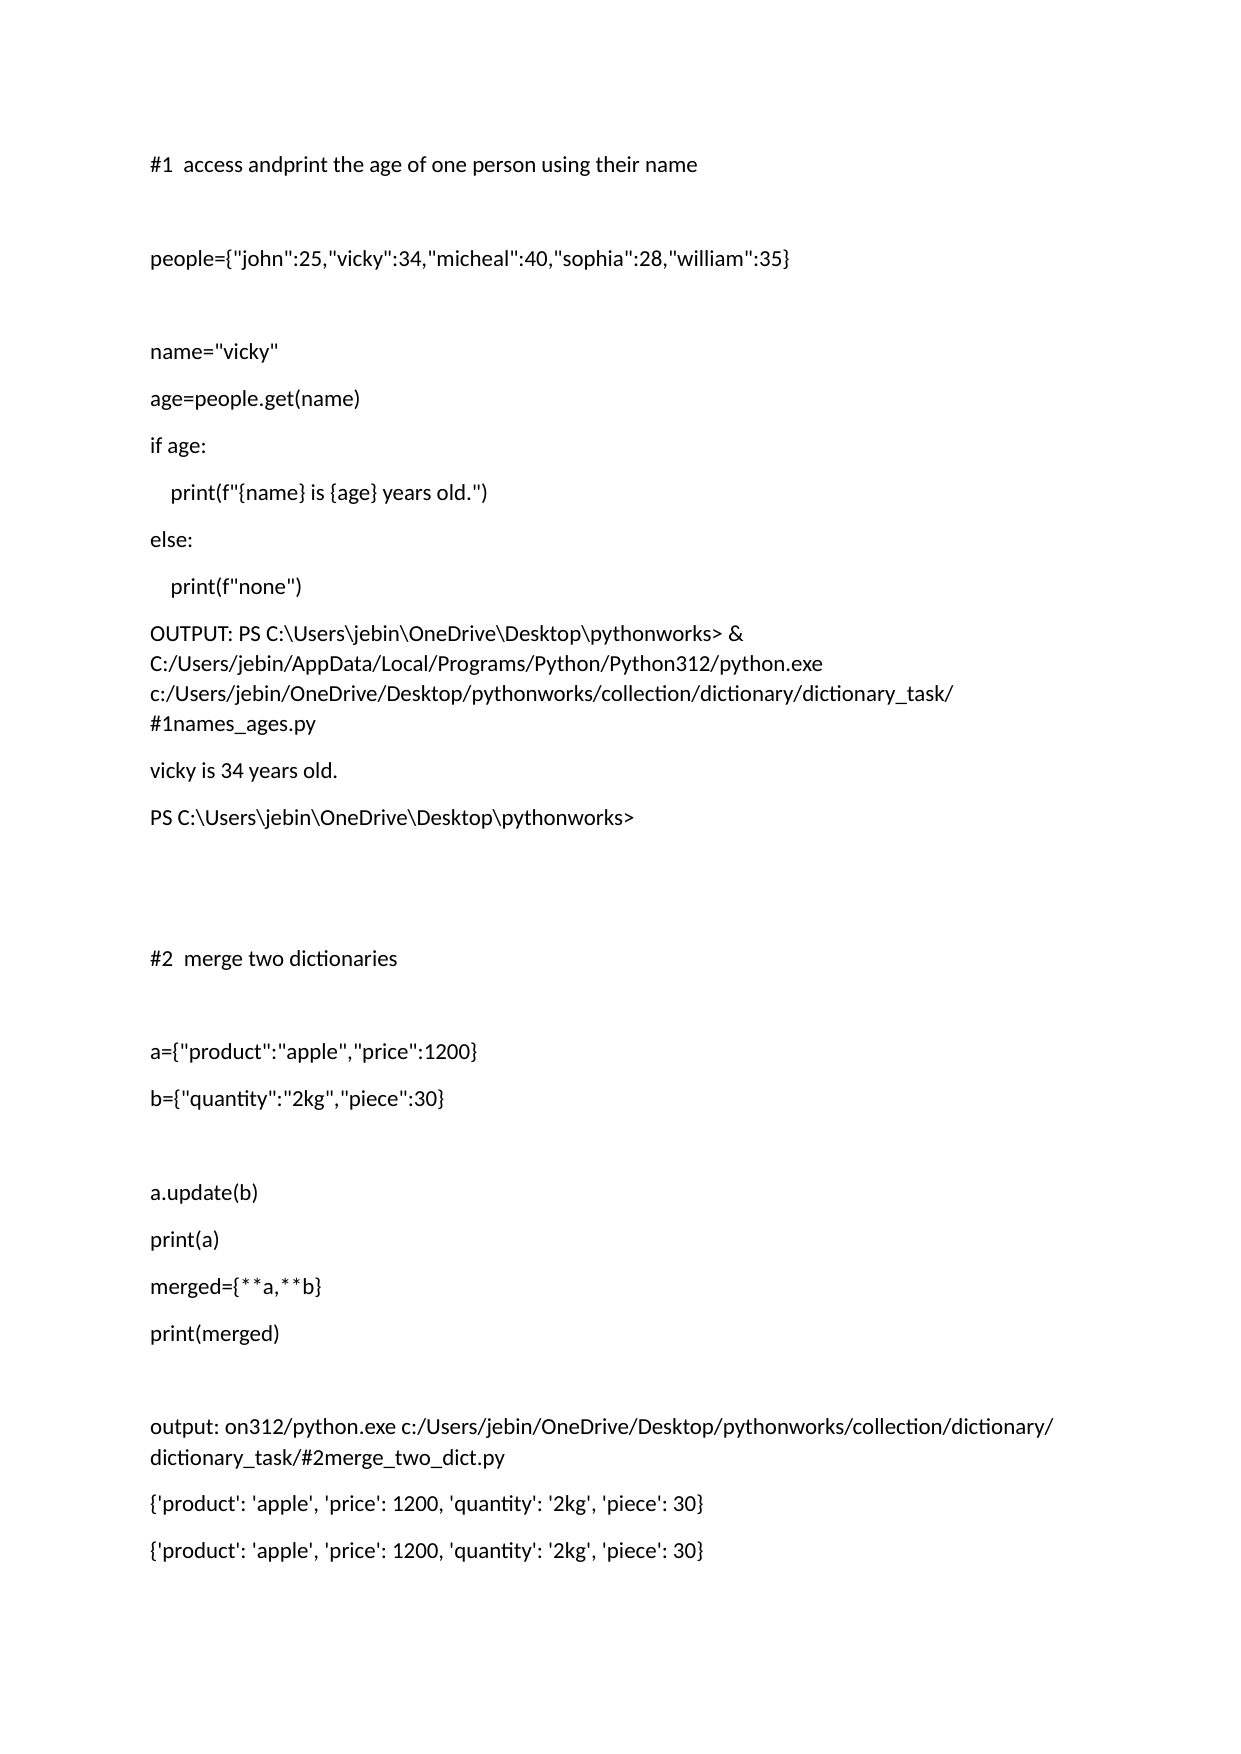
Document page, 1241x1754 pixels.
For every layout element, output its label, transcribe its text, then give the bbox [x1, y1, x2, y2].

text {'product': 'apple', 'price': 1200, 'quantity': '2kg', 'piece': 30} [150, 1489, 1090, 1518]
text b={"quantity":"2kg","piece":30} [150, 1084, 1090, 1112]
text a.update(b) [150, 1178, 1090, 1206]
text #2 merge two dictionaries [150, 944, 1090, 972]
text print(f"{name} is {age} years old.") [150, 478, 1090, 506]
text {'product': 'apple', 'price': 1200, 'quantity': '2kg', 'piece': 30} [150, 1536, 1090, 1564]
text print(merged) [150, 1319, 1090, 1347]
text OUTPUT: PS C:\Users\jebin\OneDrive\Desktop\pythonworks> & C:/Users/jebin/AppData/Local/Programs/Python/Python312/python.exe c:/Users/jebin/OneDrive/Desktop/pythonworks/collection/dictionary/dictionary_task/#1names_ages.py [150, 619, 1090, 737]
text a={"product":"apple","price":1200} [150, 1037, 1090, 1066]
text PS C:\Users\jebin\OneDrive\Desktop\pythonworks> [150, 803, 1090, 831]
text merged={**a,**b} [150, 1272, 1090, 1300]
text age=people.get(name) [150, 384, 1090, 412]
text print(a) [150, 1225, 1090, 1253]
text people={"john":25,"vicky":34,"micheal":40,"sophia":28,"william":35} [150, 244, 1090, 272]
text vicky is 34 years old. [150, 756, 1090, 784]
text if age: [150, 431, 1090, 459]
text name="vicky" [150, 337, 1090, 366]
text #1 access andprint the age of one person using their name [150, 150, 1090, 178]
text output: on312/python.exe c:/Users/jebin/OneDrive/Desktop/pythonworks/collection/dictionary/dictionary_task/#2merge_two_dict.py [150, 1412, 1090, 1471]
text print(f"none") [150, 572, 1090, 600]
text else: [150, 525, 1090, 553]
